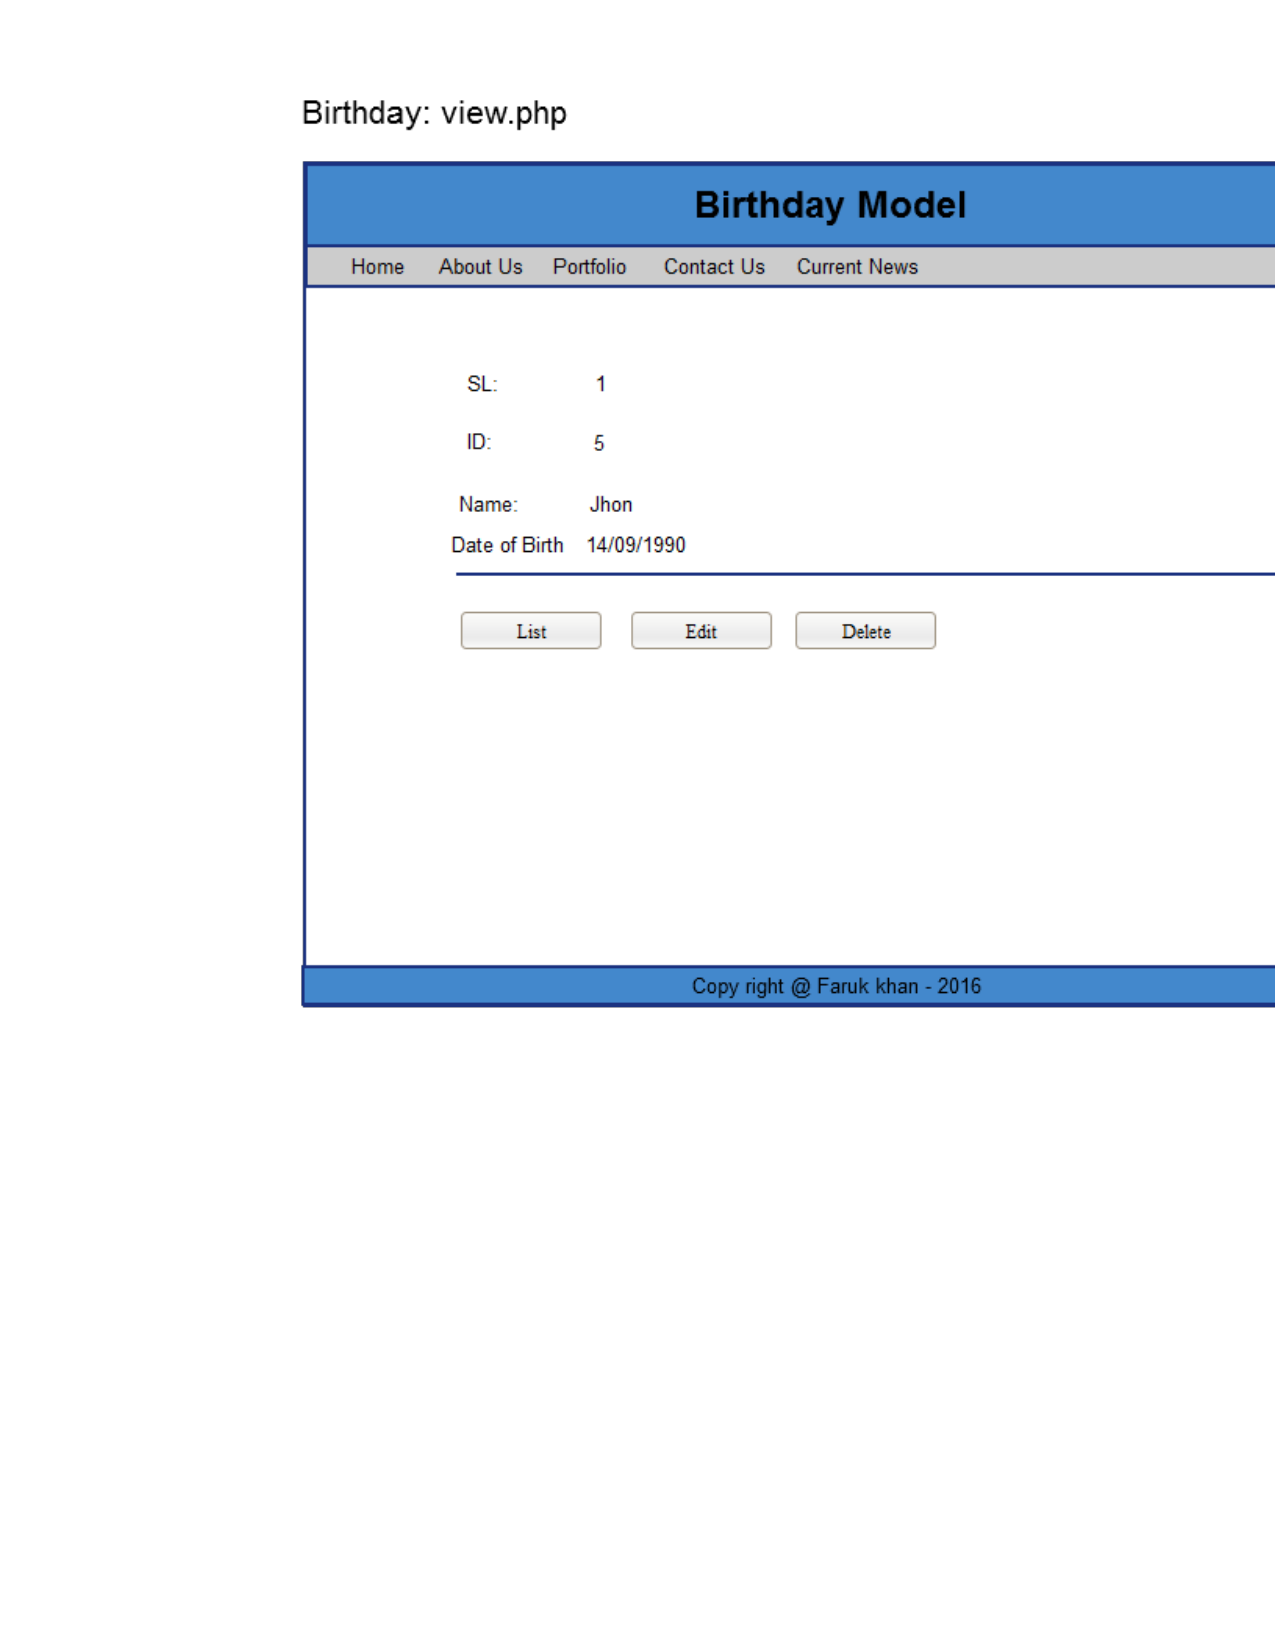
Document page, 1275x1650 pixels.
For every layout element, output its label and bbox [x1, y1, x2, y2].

picture [75, 75, 1275, 1322]
